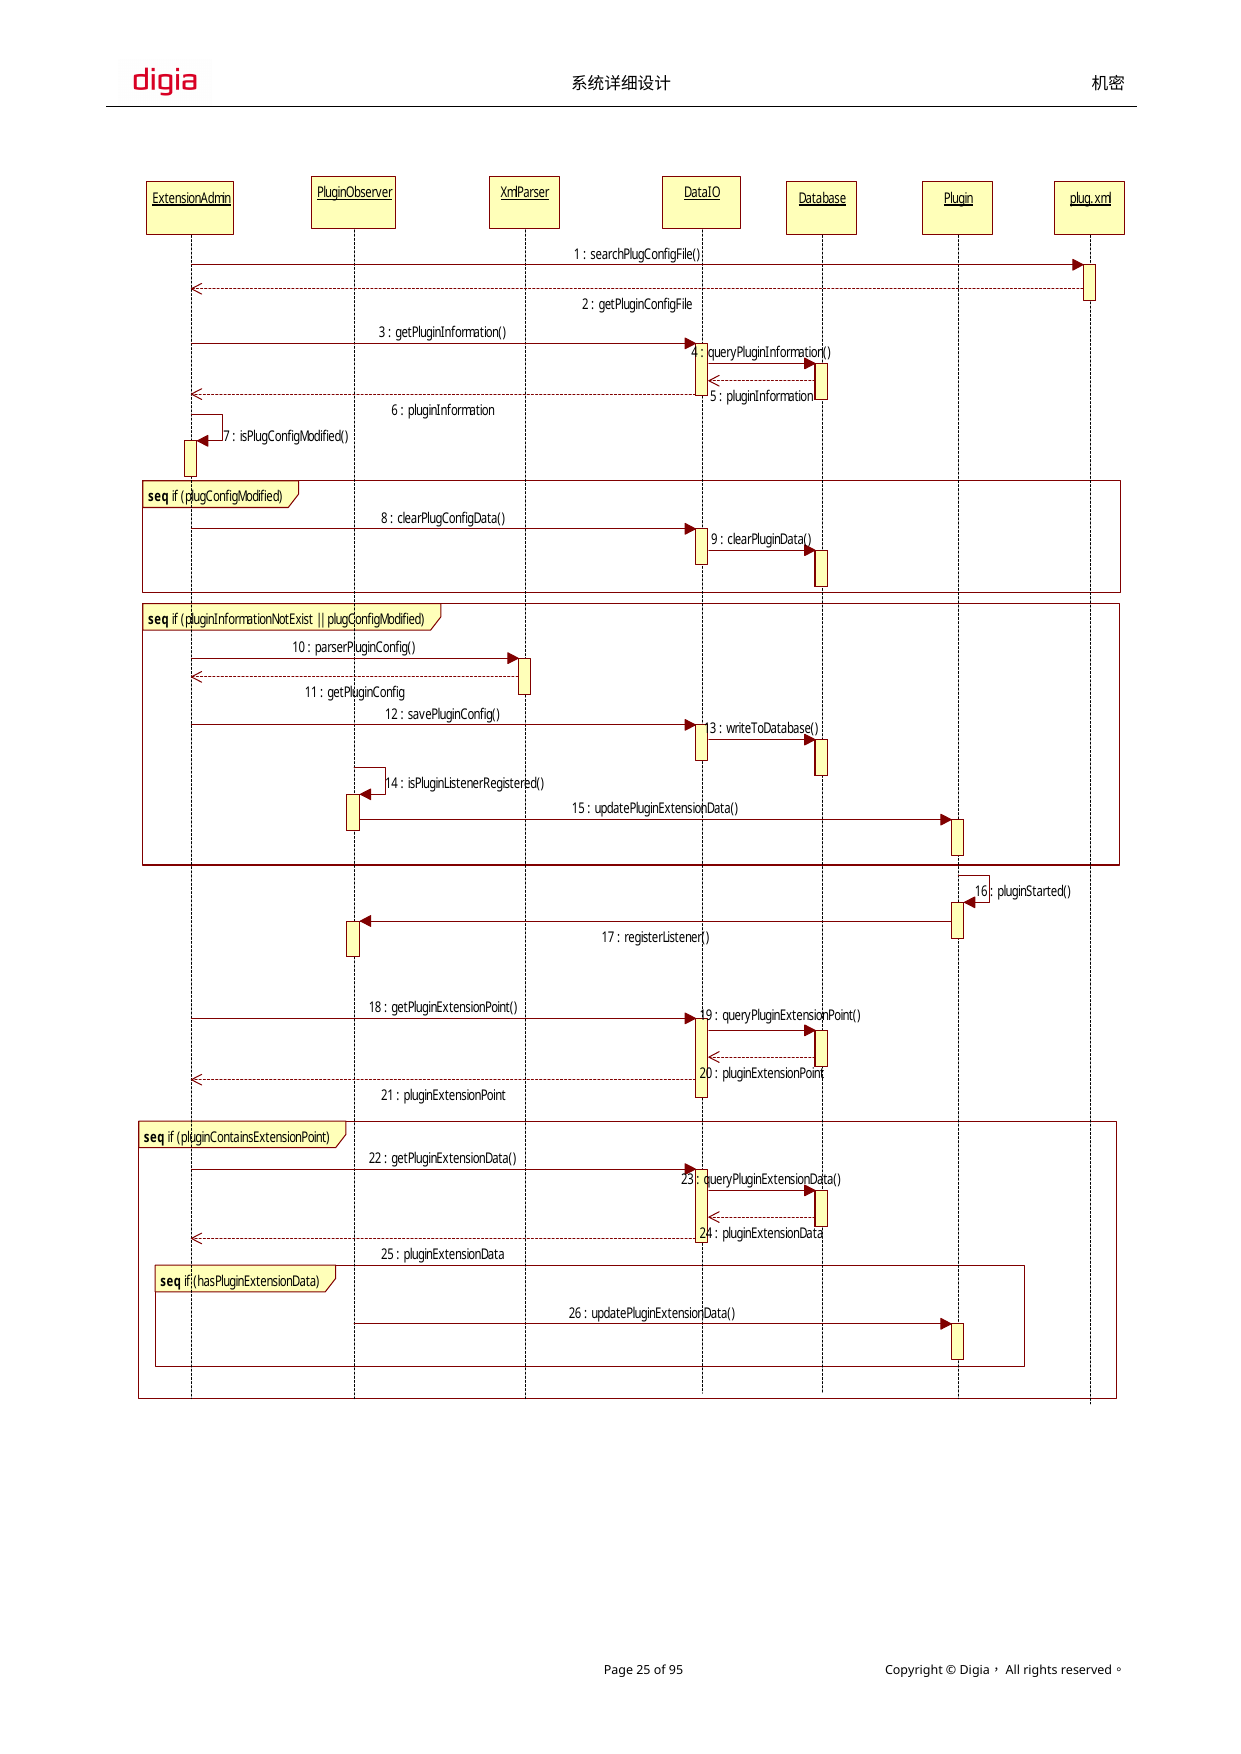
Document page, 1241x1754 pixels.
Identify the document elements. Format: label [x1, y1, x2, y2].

picture [118, 59, 212, 106]
